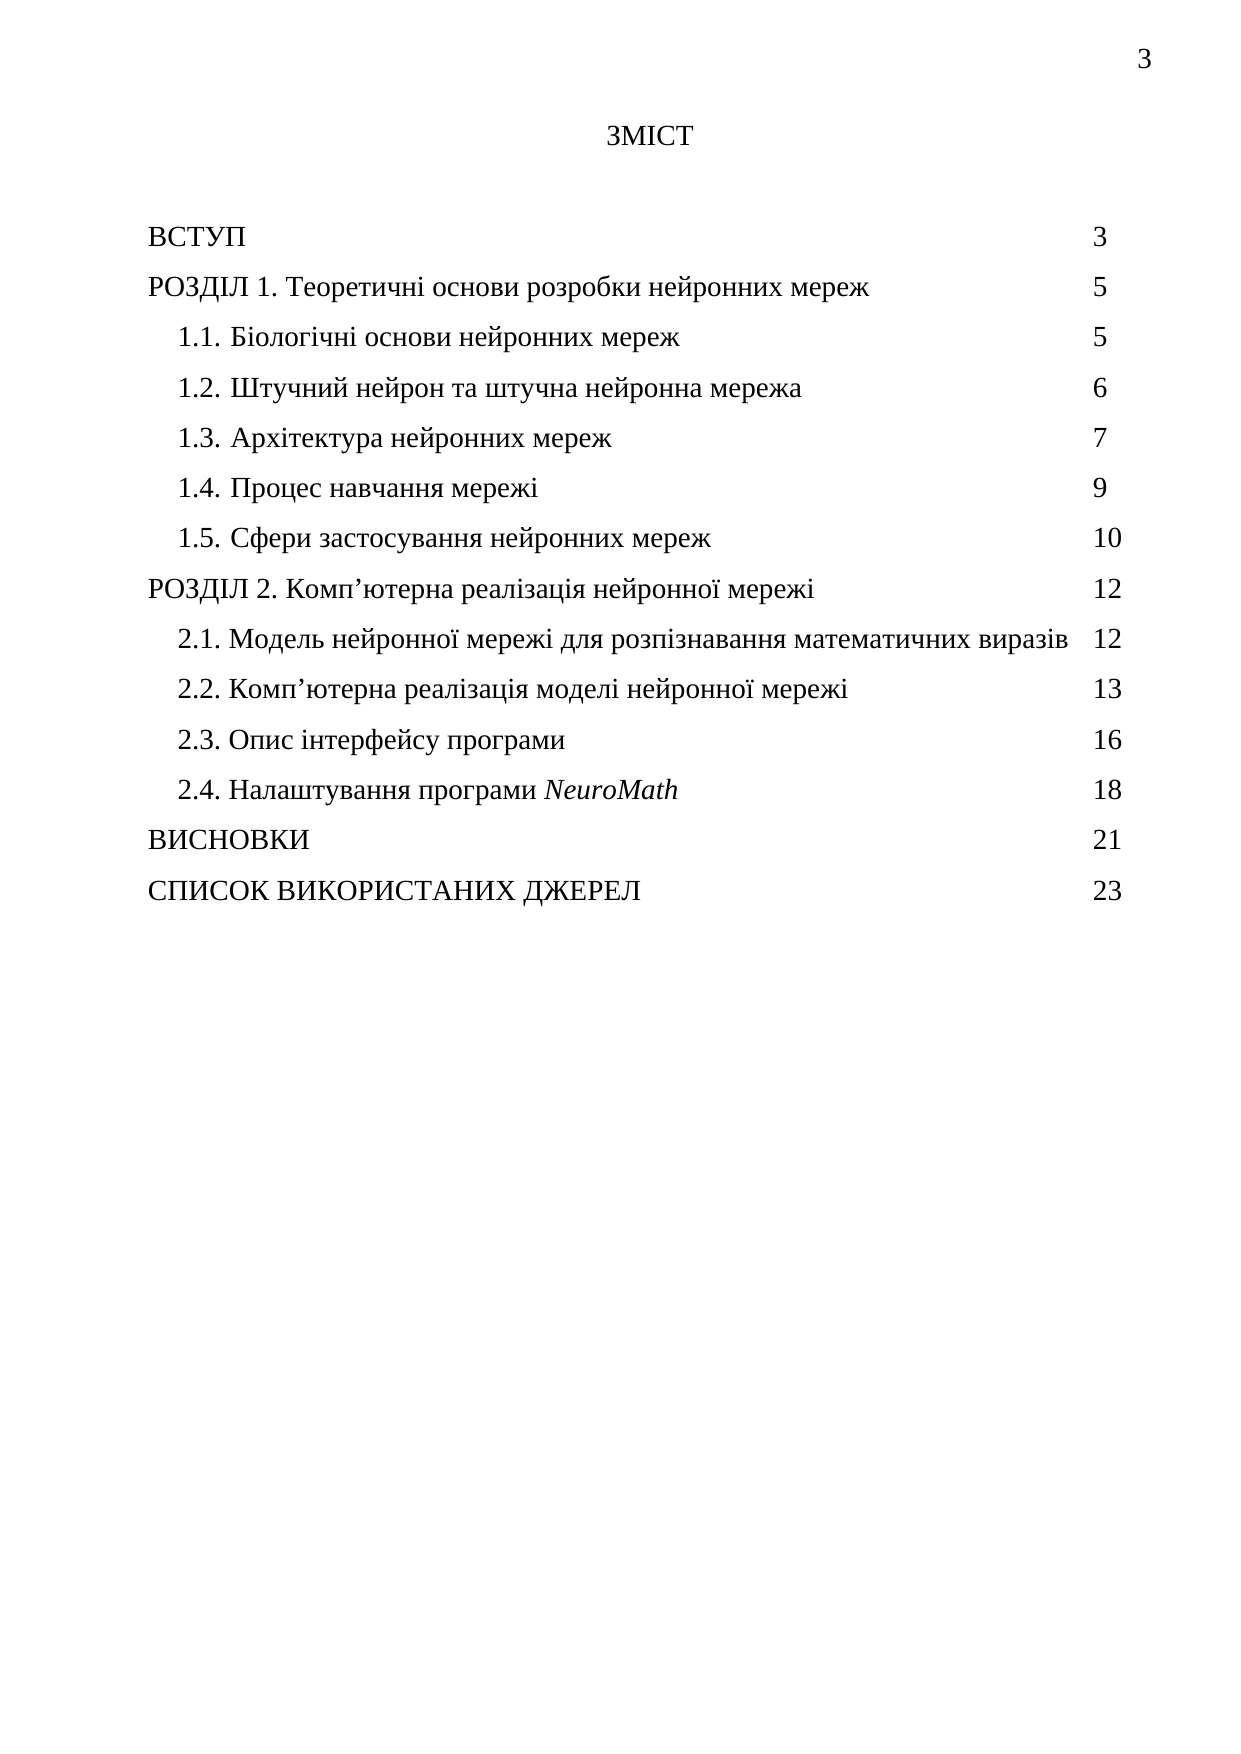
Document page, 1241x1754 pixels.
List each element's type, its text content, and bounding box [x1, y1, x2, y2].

list Штучний нейрон та штучна нейронна мережа 6 [177, 370, 1152, 403]
text ЗМІСТ [148, 118, 1152, 152]
text РОЗДІЛ 2. Комп’ютерна реалізація нейронної мережі 12 [148, 571, 1152, 604]
list Процес навчання мережі 9 [177, 470, 1152, 504]
text СПИСОК ВИКОРИСТАНИХ ДЖЕРЕЛ 23 [148, 873, 1152, 906]
text 2.1. Модель нейронної мережі для розпізнавання математичних виразів 12 [177, 621, 1152, 655]
list Біологічні основи нейронних мереж 5 [177, 319, 1152, 353]
text ВСТУП 3 [148, 219, 1152, 252]
text 2.4. Налаштування програми NeuroMath 18 [177, 772, 1152, 806]
list Сфери застосування нейронних мереж 10 [177, 521, 1152, 554]
text 2.2. Комп’ютерна реалізація моделі нейронної мережі 13 [177, 672, 1152, 705]
text РОЗДІЛ 1. Теоретичні основи розробки нейронних мереж 5 [148, 269, 1152, 303]
text 2.3. Опис інтерфейсу програми 16 [177, 722, 1152, 755]
list Архітектура нейронних мереж 7 [177, 420, 1152, 453]
text ВИСНОВКИ 21 [148, 822, 1152, 856]
